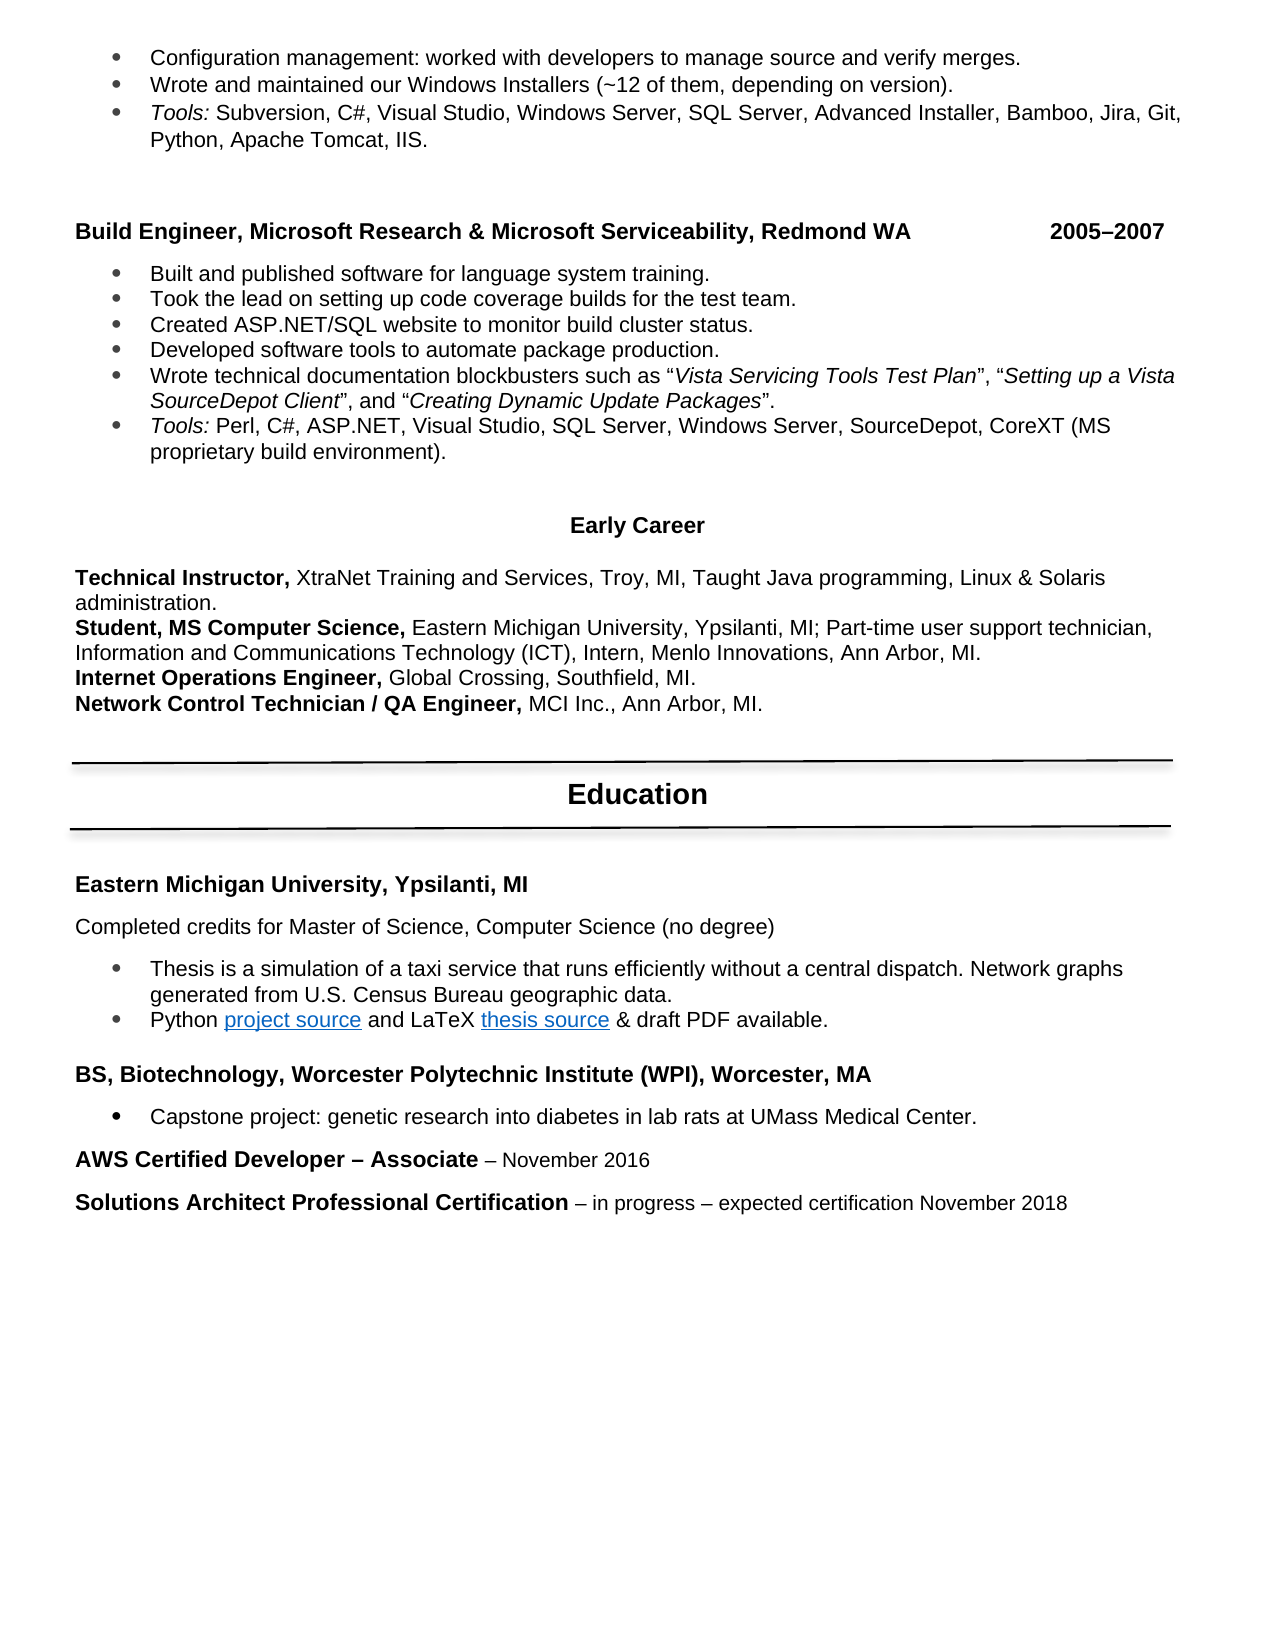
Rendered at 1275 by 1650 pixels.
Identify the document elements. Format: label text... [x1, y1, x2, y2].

list Tools: Perl, C#, ASP.NET, Visual Studio, SQL Server, Windows Server, SourceDepot, CoreXT (MS proprietary build environment). [112, 413, 1200, 464]
list Developed software tools to automate package production. [112, 337, 1200, 363]
list Python project source and LaTeX thesis source & draft PDF available. [112, 1007, 1200, 1032]
text BS, Biotechnology, Worcester Polytechnic Institute (WPI), Worcester, MA [75, 1061, 1200, 1087]
text Network Control Technician / QA Engineer, MCI Inc., Ann Arbor, MI. [75, 691, 1200, 716]
subtitle Education [75, 777, 1200, 811]
text AWS Certified Developer – Associate – November 2016 [75, 1146, 1200, 1172]
list Thesis is a simulation of a taxi service that runs efficiently without a central dispatch. Network graphs generated from U.S. Census Bureau geographic data. [112, 956, 1200, 1007]
list Configuration management: worked with developers to manage source and verify merges. [112, 45, 1200, 70]
text Internet Operations Engineer, Global Crossing, Southfield, MI. [75, 665, 1200, 691]
text Technical Instructor, XtraNet Training and Services, Troy, MI, Taught Java programming, Linux & Solaris administration. [75, 564, 1200, 615]
list Tools: Subversion, C#, Visual Studio, Windows Server, SQL Server, Advanced Installer, Bamboo, Jira, Git, Python, Apache Tomcat, IIS. [112, 100, 1200, 152]
list Created ASP.NET/SQL website to monitor build cluster status. [112, 312, 1200, 337]
list Built and published software for language system training. [112, 261, 1200, 286]
text Solutions Architect Professional Certification – in progress – expected certification November 2018 [75, 1189, 1200, 1215]
list Wrote and maintained our Windows Installers (~12 of them, depending on version). [112, 72, 1200, 98]
list Capstone project: genetic research into diabetes in lab rats at UMass Medical Center. [112, 1104, 1200, 1129]
text Student, MS Computer Science, Eastern Michigan University, Ypsilanti, MI; Part-time user support technician, Information and Communications Technology (ICT), Intern, Menlo Innovations, Ann Arbor, MI. [75, 615, 1200, 665]
text Build Engineer, Microsoft Research & Microsoft Serviceability, Redmond WA 2005–2007 [75, 218, 1200, 244]
text Completed credits for Master of Science, Computer Science (no degree) [75, 914, 1200, 939]
text Early Career [75, 512, 1200, 538]
list Took the lead on setting up code coverage builds for the test team. [112, 286, 1200, 312]
text Eastern Michigan University, Ypsilanti, MI [75, 871, 1200, 898]
list Wrote technical documentation blockbusters such as “Vista Servicing Tools Test Plan”, “Setting up a Vista SourceDepot Client”, and “Creating Dynamic Update Packages”. [112, 363, 1200, 413]
